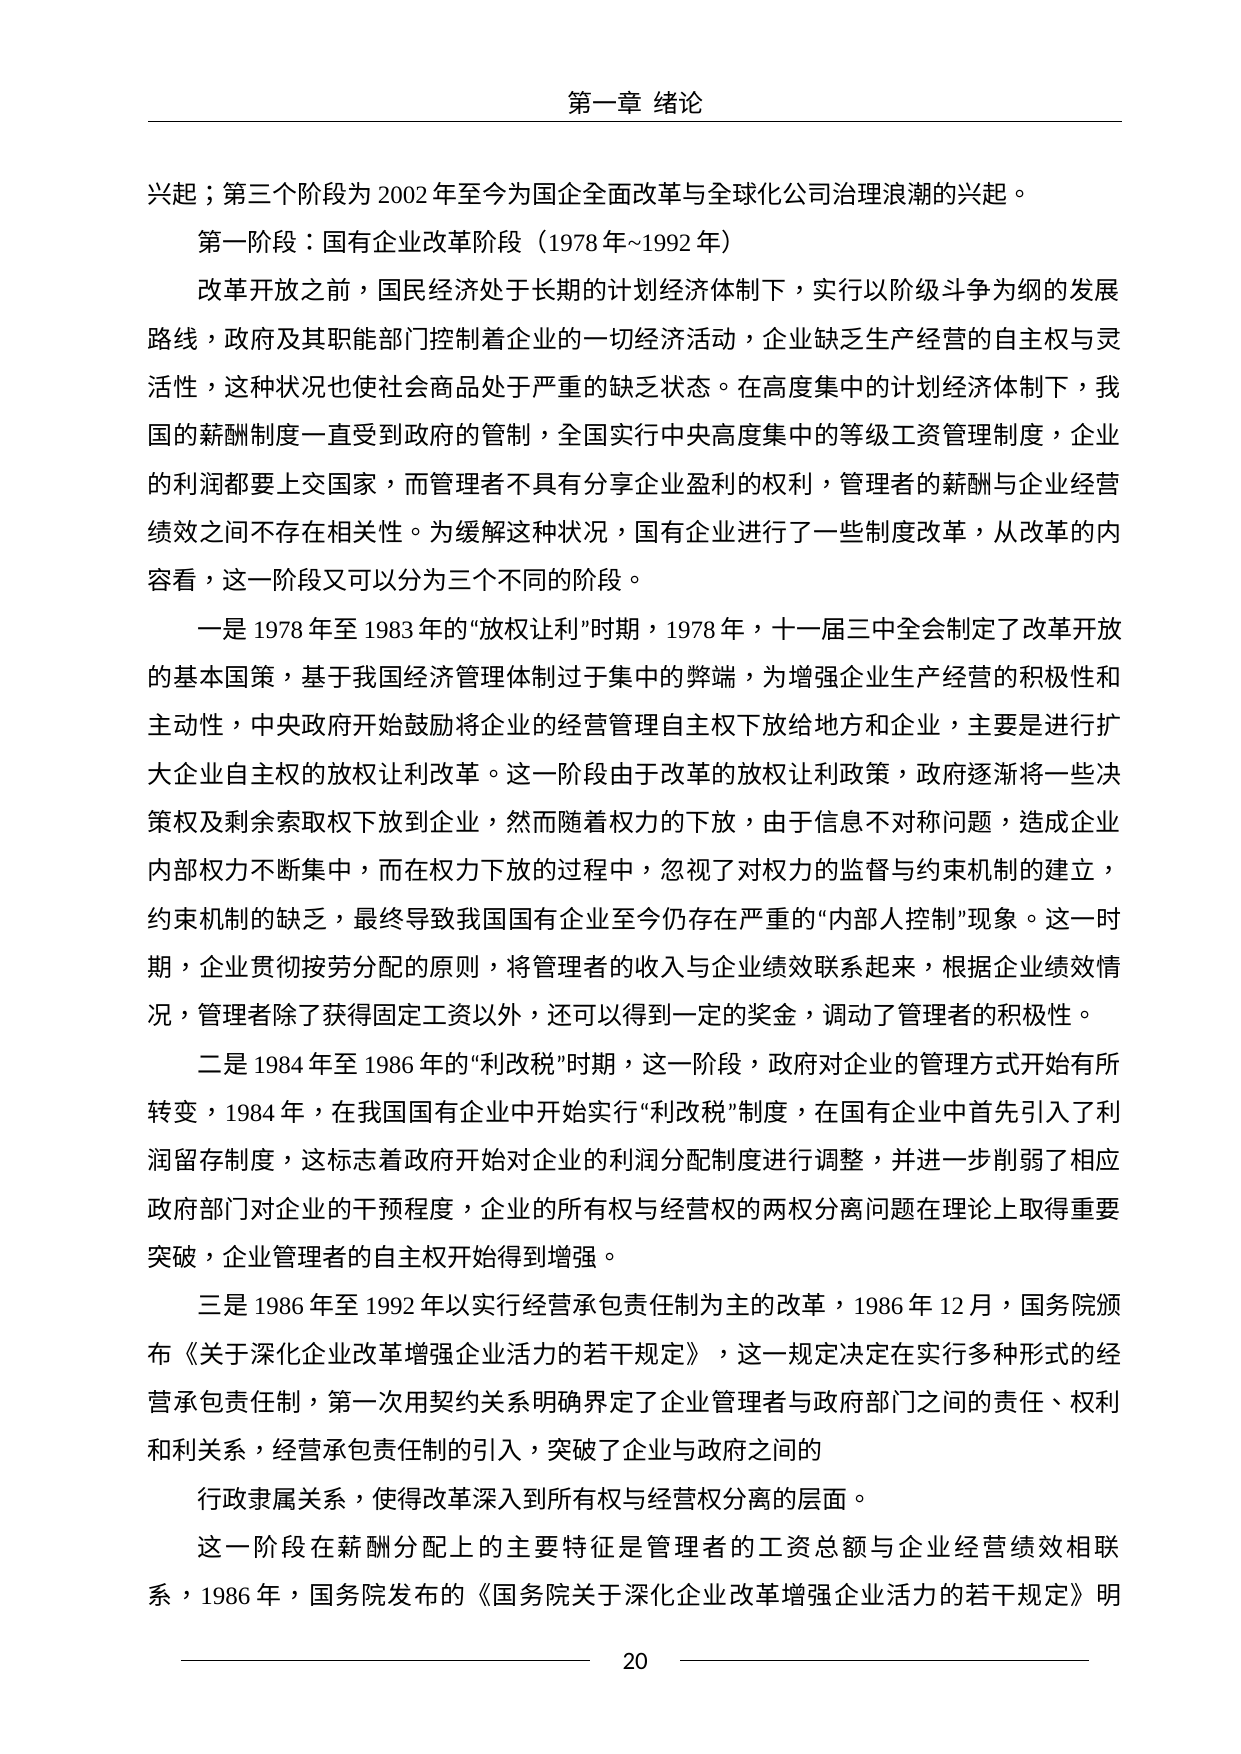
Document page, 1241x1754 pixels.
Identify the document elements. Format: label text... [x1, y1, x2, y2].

text 三是1986年至1992年以实行经营承包责任制为主的改革，1986年12月，国务院颁布《关于深化企业改革增强企业活力的若干规定》，这一规定决定在实行多种形式的经营承包责任制，第一次用契约关系明确界定了企业管理者与政府部门之间的责任、权利和利关系，经营承包责任制的引入，突破了企业与政府之间的 [148, 1273, 1122, 1466]
text 行政隶属关系，使得改革深入到所有权与经营权分离的层面。 [148, 1466, 1122, 1514]
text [148, 161, 1122, 209]
text 改革开放之前，国民经济处于长期的计划经济体制下，实行以阶级斗争为纲的发展路线，政府及其职能部门控制着企业的一切经济活动，企业缺乏生产经营的自主权与灵活性，这种状况也使社会商品处于严重的缺乏状态。在高度集中的计划经济体制下，我国的薪酬制度一直受到政府的管制，全国实行中央高度集中的等级工资管理制度，企业的利润都要上交国家，而管理者不具有分享企业盈利的权利，管理者的薪酬与企业经营绩效之间不存在相关性。为缓解这种状况，国有企业进行了一些制度改革，从改革的内容看，这一阶段又可以分为三个不同的阶段。 [148, 258, 1122, 596]
text 第一阶段：国有企业改革阶段（1978年~1992年） [148, 209, 1122, 258]
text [148, 1514, 1122, 1611]
text 一是1978年至1983年的“放权让利”时期，1978年，十一届三中全会制定了改革开放的基本国策，基于我国经济管理体制过于集中的弊端，为增强企业生产经营的积极性和主动性，中央政府开始鼓励将企业的经营管理自主权下放给地方和企业，主要是进行扩大企业自主权的放权让利改革。这一阶段由于改革的放权让利政策，政府逐渐将一些决策权及剩余索取权下放到企业，然而随着权力的下放，由于信息不对称问题，造成企业内部权力不断集中，而在权力下放的过程中，忽视了对权力的监督与约束机制的建立，约束机制的缺乏，最终导致我国国有企业至今仍存在严重的“内部人控制”现象。这一时期，企业贯彻按劳分配的原则，将管理者的收入与企业绩效联系起来，根据企业绩效情况，管理者除了获得固定工资以外，还可以得到一定的奖金，调动了管理者的积极性。 [148, 596, 1122, 1031]
text 二是1984年至1986年的“利改税”时期，这一阶段，政府对企业的管理方式开始有所转变，1984年，在我国国有企业中开始实行“利改税”制度，在国有企业中首先引入了利润留存制度，这标志着政府开始对企业的利润分配制度进行调整，并进一步削弱了相应政府部门对企业的干预程度，企业的所有权与经营权的两权分离问题在理论上取得重要突破，企业管理者的自主权开始得到增强。 [148, 1031, 1122, 1273]
